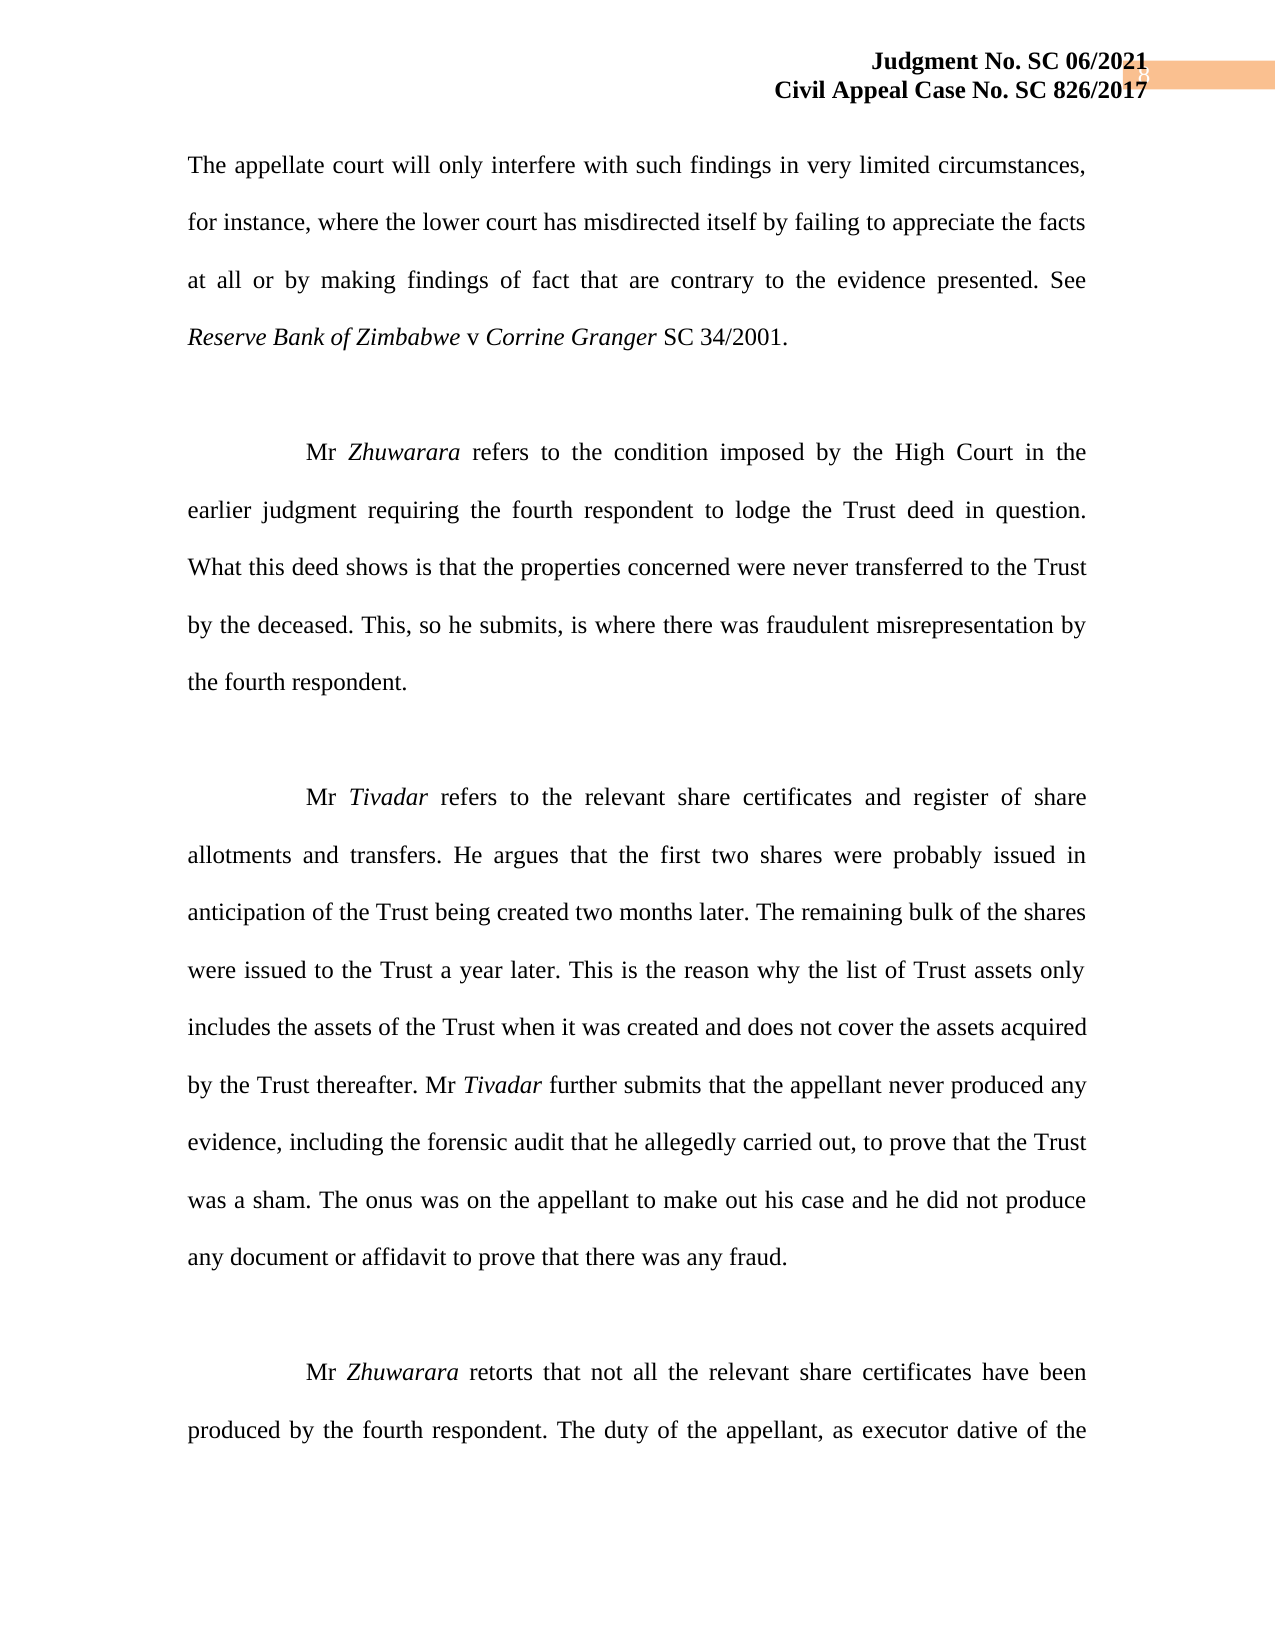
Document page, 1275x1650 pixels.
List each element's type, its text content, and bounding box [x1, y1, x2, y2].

text Mr Zhuwarara refers to the condition imposed by the High Court in the earlier judgment requiring the fourth respondent to lodge the Trust deed in question. What this deed shows is that the properties concerned were never transferred to the Trust by the deceased. This, so he submits, is where there was fraudulent misrepresentation by the fourth respondent. [187, 437, 1087, 696]
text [187, 1357, 1087, 1444]
text Mr Tivadar refers to the relevant share certificates and register of share allotments and transfers. He argues that the first two shares were probably issued in anticipation of the Trust being created two months later. The remaining bulk of the shares were issued to the Trust a year later. This is the reason why the list of Trust assets only includes the assets of the Trust when it was created and does not cover the assets acquired by the Trust thereafter. Mr Tivadar further submits that the appellant never produced any evidence, including the forensic audit that he allegedly carried out, to prove that the Trust was a sham. The onus was on the appellant to make out his case and he did not produce any document or affidavit to prove that there was any fraud. [187, 782, 1087, 1271]
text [187, 150, 1087, 351]
